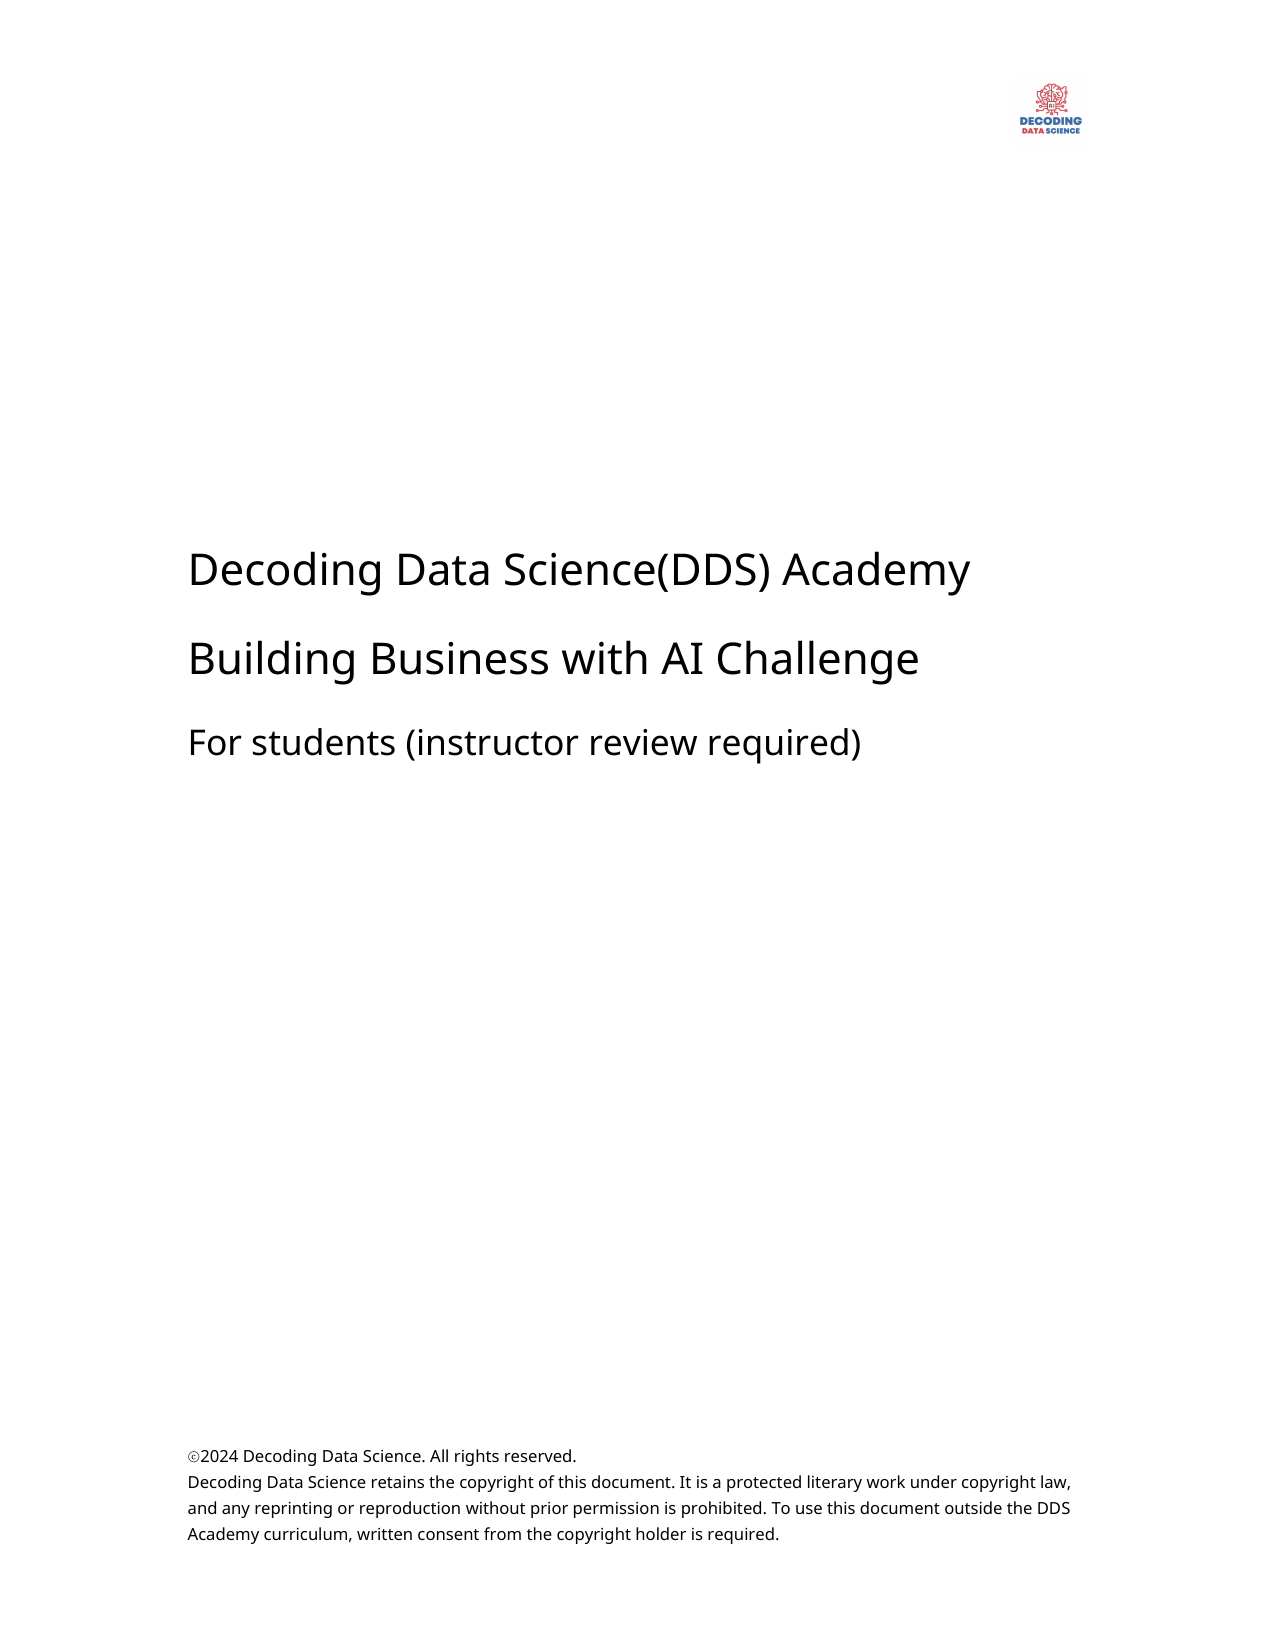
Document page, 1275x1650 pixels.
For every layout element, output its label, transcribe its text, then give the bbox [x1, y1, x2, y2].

picture [1012, 75, 1088, 150]
text Decoding Data Science(DDS) Academy [187, 538, 1087, 598]
text For students (instructor review required) [187, 717, 1087, 765]
text Building Business with AI Challenge [187, 628, 1087, 687]
